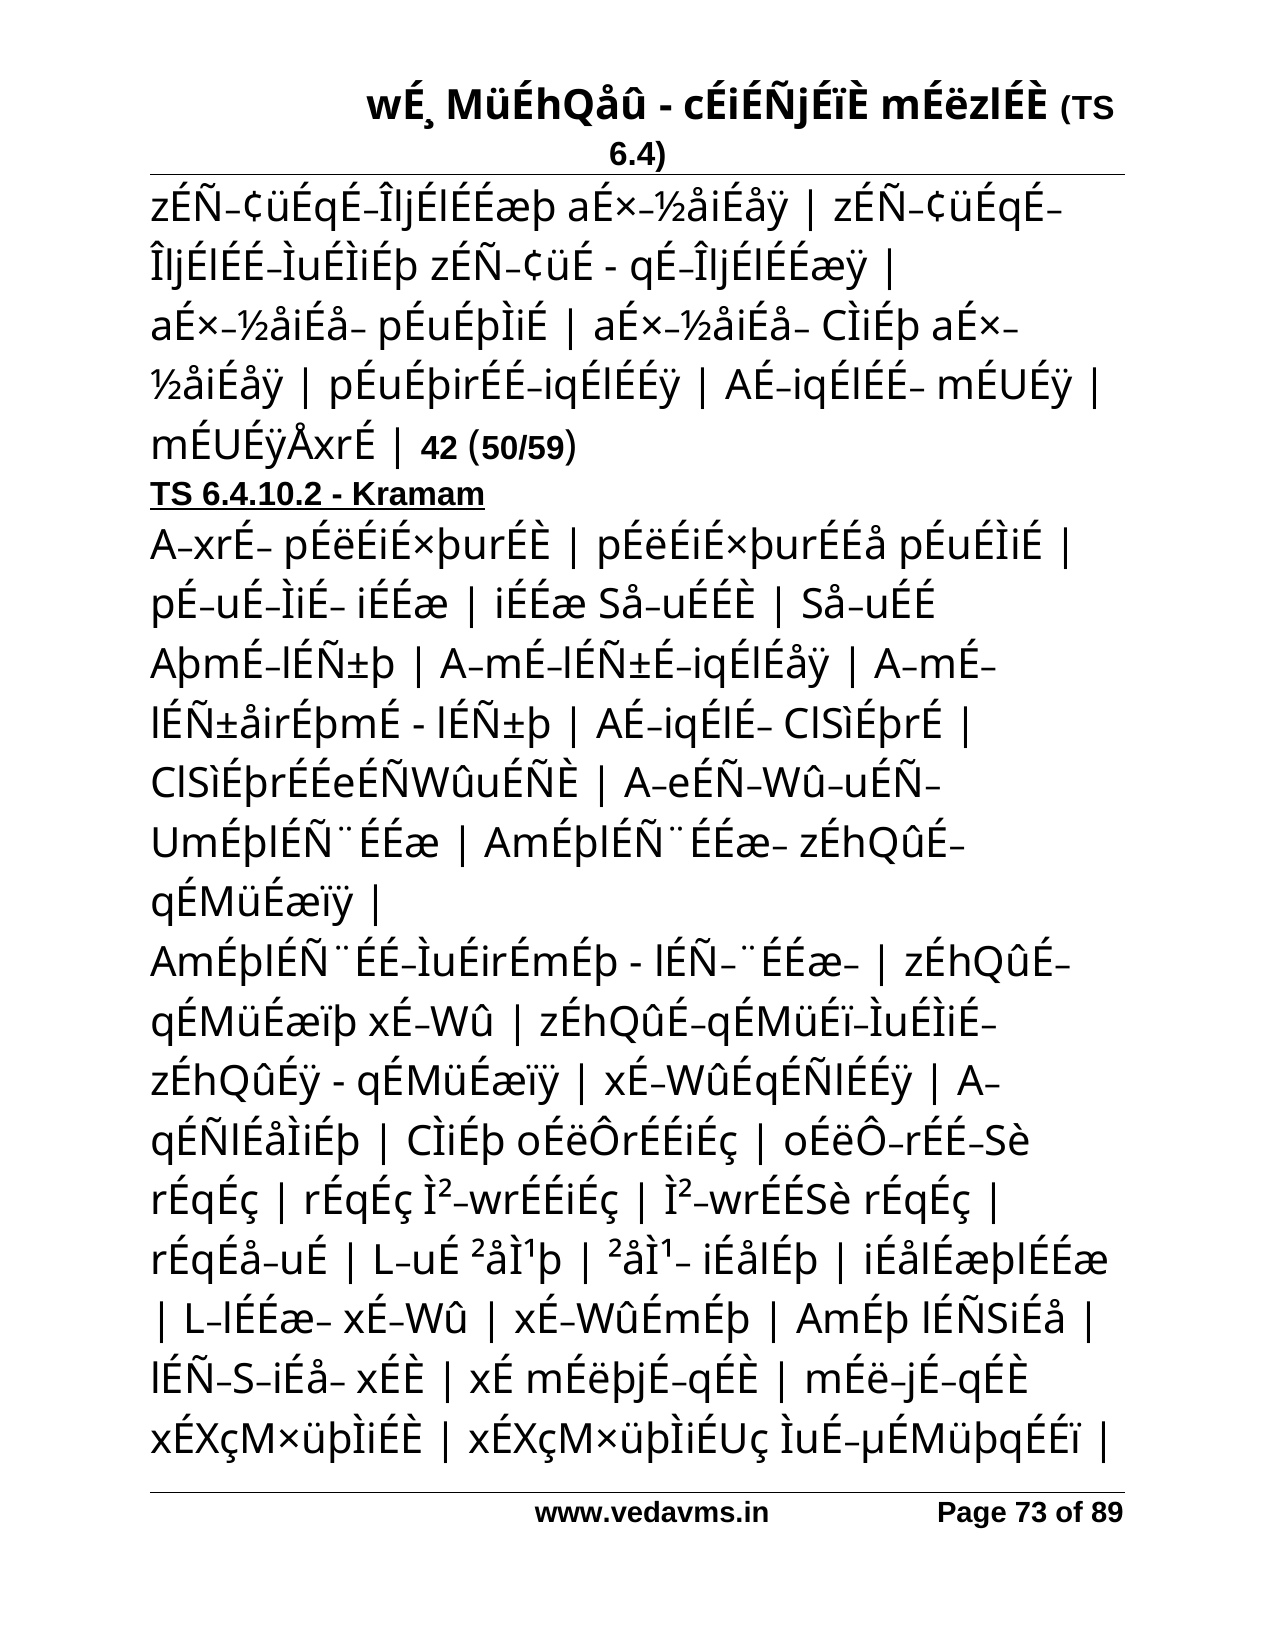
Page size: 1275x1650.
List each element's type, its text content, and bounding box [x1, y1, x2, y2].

text aÉ×–½åiÉå– pÉuÉþÌiÉ | aÉ×–½åiÉå– CÌiÉþ aÉ×–½åiÉåÿ | pÉuÉþirÉÉ–iqÉlÉÉÿ | AÉ–iqÉlÉÉ– mÉUÉÿ | mÉUÉÿÅxrÉ | 42 (50/59) [150, 296, 1139, 472]
text AmÉþlÉÑ¨ÉÉ–ÌuÉirÉmÉþ - lÉÑ–¨ÉÉæ– | zÉhQûÉ–qÉMüÉæïþ xÉ–Wû | zÉhQûÉ–qÉMüÉï–ÌuÉÌiÉ– [150, 932, 1125, 1048]
text AþmÉ–lÉÑ±þ | A–mÉ–lÉÑ±É–iqÉlÉåÿ | A–mÉ–lÉÑ±åirÉþmÉ - lÉÑ±þ | AÉ–iqÉlÉ– ClSìÉþrÉ | ClSìÉþrÉÉeÉÑWûuÉÑÈ | A–eÉÑ–Wû–uÉÑ–UmÉþlÉÑ¨ÉÉæ | AmÉþlÉÑ¨ÉÉæ– zÉhQûÉ–qÉMüÉæïÿ | [150, 634, 1125, 929]
text A–xrÉ– pÉëÉiÉ×þurÉÈ | pÉëÉiÉ×þurÉÉå pÉuÉÌiÉ | pÉ–uÉ–ÌiÉ– iÉÉæ | iÉÉæ Så–uÉÉÈ | Så–uÉÉ [150, 515, 1125, 631]
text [150, 1051, 1125, 1465]
text zÉÑ–¢üÉqÉ–ÎljÉlÉÉæþ aÉ×–½åiÉåÿ | zÉÑ–¢üÉqÉ–ÎljÉlÉÉ–ÌuÉÌiÉþ zÉÑ–¢üÉ - qÉ–ÎljÉlÉÉæÿ | [150, 176, 1139, 293]
text TS 6.4.10.2 - Kramam [150, 474, 1094, 513]
